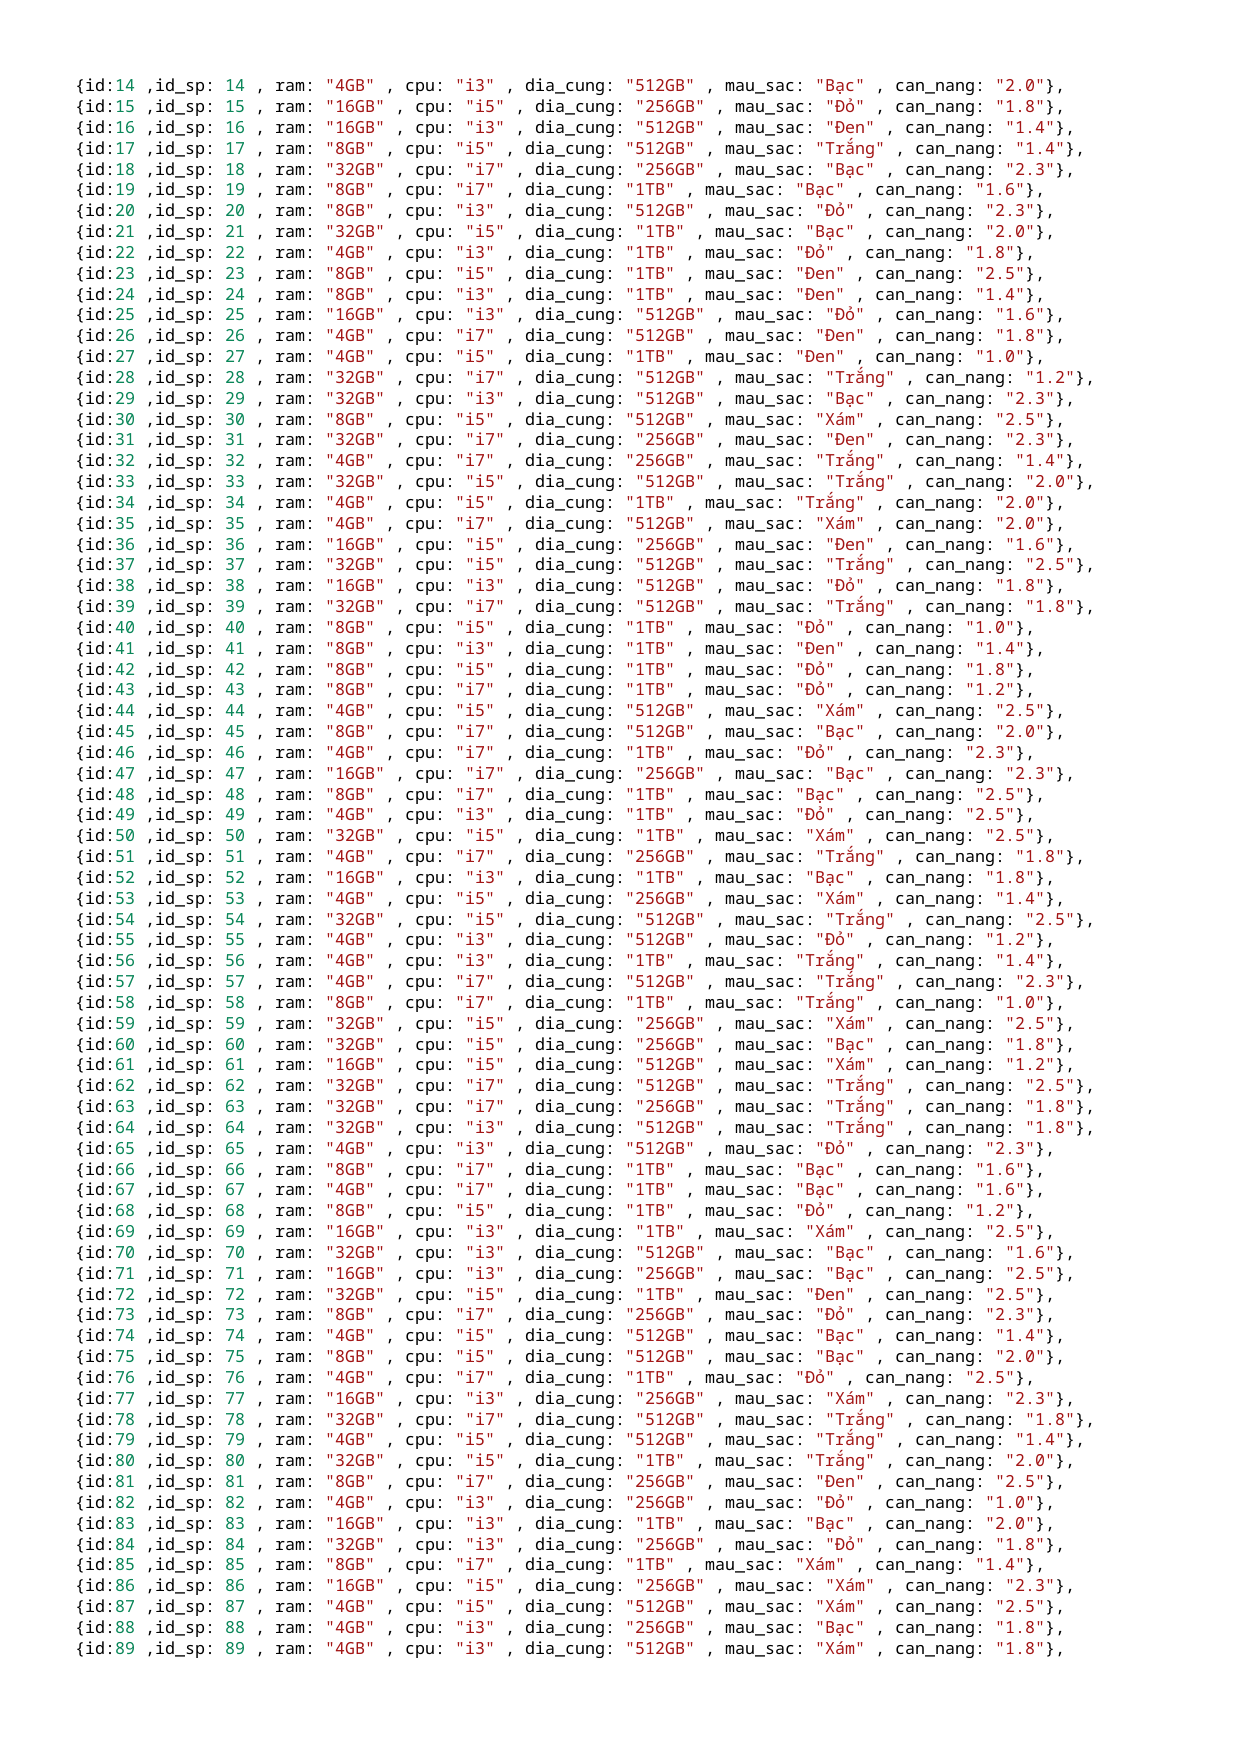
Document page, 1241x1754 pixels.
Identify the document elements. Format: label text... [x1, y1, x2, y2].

text {id:34 ,id_sp: 34 , ram: "4GB" , cpu: "i5" , dia_cung: "1TB" , mau_sac: "Trắng" , can_nang: "2.0"}, [75, 492, 1165, 512]
text {id:74 ,id_sp: 74 , ram: "4GB" , cpu: "i5" , dia_cung: "512GB" , mau_sac: "Bạc" , can_nang: "1.4"}, [75, 1325, 1165, 1346]
text {id:89 ,id_sp: 89 , ram: "4GB" , cpu: "i3" , dia_cung: "512GB" , mau_sac: "Xám" , can_nang: "1.8"}, [75, 1637, 1165, 1658]
text {id:41 ,id_sp: 41 , ram: "8GB" , cpu: "i3" , dia_cung: "1TB" , mau_sac: "Đen" , can_nang: "1.4"}, [75, 637, 1165, 658]
text {id:87 ,id_sp: 87 , ram: "4GB" , cpu: "i5" , dia_cung: "512GB" , mau_sac: "Xám" , can_nang: "2.5"}, [75, 1596, 1165, 1617]
text {id:80 ,id_sp: 80 , ram: "32GB" , cpu: "i5" , dia_cung: "1TB" , mau_sac: "Trắng" , can_nang: "2.0"}, [75, 1450, 1165, 1471]
text {id:20 ,id_sp: 20 , ram: "8GB" , cpu: "i3" , dia_cung: "512GB" , mau_sac: "Đỏ" , can_nang: "2.3"}, [75, 200, 1165, 221]
text {id:27 ,id_sp: 27 , ram: "4GB" , cpu: "i5" , dia_cung: "1TB" , mau_sac: "Đen" , can_nang: "1.0"}, [75, 346, 1165, 367]
text {id:64 ,id_sp: 64 , ram: "32GB" , cpu: "i3" , dia_cung: "512GB" , mau_sac: "Trắng" , can_nang: "1.8"}, [75, 1117, 1165, 1137]
text {id:40 ,id_sp: 40 , ram: "8GB" , cpu: "i5" , dia_cung: "1TB" , mau_sac: "Đỏ" , can_nang: "1.0"}, [75, 617, 1165, 637]
text {id:70 ,id_sp: 70 , ram: "32GB" , cpu: "i3" , dia_cung: "512GB" , mau_sac: "Bạc" , can_nang: "1.6"}, [75, 1242, 1165, 1262]
text {id:59 ,id_sp: 59 , ram: "32GB" , cpu: "i5" , dia_cung: "256GB" , mau_sac: "Xám" , can_nang: "2.5"}, [75, 1012, 1165, 1033]
text {id:46 ,id_sp: 46 , ram: "4GB" , cpu: "i7" , dia_cung: "1TB" , mau_sac: "Đỏ" , can_nang: "2.3"}, [75, 742, 1165, 762]
text {id:52 ,id_sp: 52 , ram: "16GB" , cpu: "i3" , dia_cung: "1TB" , mau_sac: "Bạc" , can_nang: "1.8"}, [75, 867, 1165, 887]
text {id:28 ,id_sp: 28 , ram: "32GB" , cpu: "i7" , dia_cung: "512GB" , mau_sac: "Trắng" , can_nang: "1.2"}, [75, 367, 1165, 387]
text {id:32 ,id_sp: 32 , ram: "4GB" , cpu: "i7" , dia_cung: "256GB" , mau_sac: "Trắng" , can_nang: "1.4"}, [75, 450, 1165, 471]
text {id:19 ,id_sp: 19 , ram: "8GB" , cpu: "i7" , dia_cung: "1TB" , mau_sac: "Bạc" , can_nang: "1.6"}, [75, 179, 1165, 200]
text {id:51 ,id_sp: 51 , ram: "4GB" , cpu: "i7" , dia_cung: "256GB" , mau_sac: "Trắng" , can_nang: "1.8"}, [75, 846, 1165, 867]
text {id:66 ,id_sp: 66 , ram: "8GB" , cpu: "i7" , dia_cung: "1TB" , mau_sac: "Bạc" , can_nang: "1.6"}, [75, 1158, 1165, 1179]
text {id:88 ,id_sp: 88 , ram: "4GB" , cpu: "i3" , dia_cung: "256GB" , mau_sac: "Bạc" , can_nang: "1.8"}, [75, 1617, 1165, 1637]
text {id:54 ,id_sp: 54 , ram: "32GB" , cpu: "i5" , dia_cung: "512GB" , mau_sac: "Trắng" , can_nang: "2.5"}, [75, 908, 1165, 929]
text {id:83 ,id_sp: 83 , ram: "16GB" , cpu: "i3" , dia_cung: "1TB" , mau_sac: "Bạc" , can_nang: "2.0"}, [75, 1512, 1165, 1533]
text {id:21 ,id_sp: 21 , ram: "32GB" , cpu: "i5" , dia_cung: "1TB" , mau_sac: "Bạc" , can_nang: "2.0"}, [75, 221, 1165, 242]
text {id:71 ,id_sp: 71 , ram: "16GB" , cpu: "i3" , dia_cung: "256GB" , mau_sac: "Bạc" , can_nang: "2.5"}, [75, 1262, 1165, 1283]
text {id:23 ,id_sp: 23 , ram: "8GB" , cpu: "i5" , dia_cung: "1TB" , mau_sac: "Đen" , can_nang: "2.5"}, [75, 262, 1165, 283]
text {id:14 ,id_sp: 14 , ram: "4GB" , cpu: "i3" , dia_cung: "512GB" , mau_sac: "Bạc" , can_nang: "2.0"}, [75, 75, 1165, 96]
text {id:84 ,id_sp: 84 , ram: "32GB" , cpu: "i3" , dia_cung: "256GB" , mau_sac: "Đỏ" , can_nang: "1.8"}, [75, 1533, 1165, 1554]
text {id:44 ,id_sp: 44 , ram: "4GB" , cpu: "i5" , dia_cung: "512GB" , mau_sac: "Xám" , can_nang: "2.5"}, [75, 700, 1165, 721]
text {id:24 ,id_sp: 24 , ram: "8GB" , cpu: "i3" , dia_cung: "1TB" , mau_sac: "Đen" , can_nang: "1.4"}, [75, 283, 1165, 304]
text {id:76 ,id_sp: 76 , ram: "4GB" , cpu: "i7" , dia_cung: "1TB" , mau_sac: "Đỏ" , can_nang: "2.5"}, [75, 1367, 1165, 1387]
text {id:75 ,id_sp: 75 , ram: "8GB" , cpu: "i5" , dia_cung: "512GB" , mau_sac: "Bạc" , can_nang: "2.0"}, [75, 1346, 1165, 1367]
text {id:48 ,id_sp: 48 , ram: "8GB" , cpu: "i7" , dia_cung: "1TB" , mau_sac: "Bạc" , can_nang: "2.5"}, [75, 783, 1165, 804]
text {id:38 ,id_sp: 38 , ram: "16GB" , cpu: "i3" , dia_cung: "512GB" , mau_sac: "Đỏ" , can_nang: "1.8"}, [75, 575, 1165, 596]
text {id:68 ,id_sp: 68 , ram: "8GB" , cpu: "i5" , dia_cung: "1TB" , mau_sac: "Đỏ" , can_nang: "1.2"}, [75, 1200, 1165, 1221]
text {id:30 ,id_sp: 30 , ram: "8GB" , cpu: "i5" , dia_cung: "512GB" , mau_sac: "Xám" , can_nang: "2.5"}, [75, 408, 1165, 429]
text {id:49 ,id_sp: 49 , ram: "4GB" , cpu: "i3" , dia_cung: "1TB" , mau_sac: "Đỏ" , can_nang: "2.5"}, [75, 804, 1165, 825]
text {id:72 ,id_sp: 72 , ram: "32GB" , cpu: "i5" , dia_cung: "1TB" , mau_sac: "Đen" , can_nang: "2.5"}, [75, 1283, 1165, 1304]
text {id:58 ,id_sp: 58 , ram: "8GB" , cpu: "i7" , dia_cung: "1TB" , mau_sac: "Trắng" , can_nang: "1.0"}, [75, 992, 1165, 1012]
text {id:16 ,id_sp: 16 , ram: "16GB" , cpu: "i3" , dia_cung: "512GB" , mau_sac: "Đen" , can_nang: "1.4"}, [75, 117, 1165, 137]
text {id:17 ,id_sp: 17 , ram: "8GB" , cpu: "i5" , dia_cung: "512GB" , mau_sac: "Trắng" , can_nang: "1.4"}, [75, 137, 1165, 158]
text {id:60 ,id_sp: 60 , ram: "32GB" , cpu: "i5" , dia_cung: "256GB" , mau_sac: "Bạc" , can_nang: "1.8"}, [75, 1033, 1165, 1054]
text {id:29 ,id_sp: 29 , ram: "32GB" , cpu: "i3" , dia_cung: "512GB" , mau_sac: "Bạc" , can_nang: "2.3"}, [75, 387, 1165, 408]
text {id:50 ,id_sp: 50 , ram: "32GB" , cpu: "i5" , dia_cung: "1TB" , mau_sac: "Xám" , can_nang: "2.5"}, [75, 825, 1165, 846]
text {id:79 ,id_sp: 79 , ram: "4GB" , cpu: "i5" , dia_cung: "512GB" , mau_sac: "Trắng" , can_nang: "1.4"}, [75, 1429, 1165, 1450]
text {id:43 ,id_sp: 43 , ram: "8GB" , cpu: "i7" , dia_cung: "1TB" , mau_sac: "Đỏ" , can_nang: "1.2"}, [75, 679, 1165, 700]
text {id:57 ,id_sp: 57 , ram: "4GB" , cpu: "i7" , dia_cung: "512GB" , mau_sac: "Trắng" , can_nang: "2.3"}, [75, 971, 1165, 992]
text {id:85 ,id_sp: 85 , ram: "8GB" , cpu: "i7" , dia_cung: "1TB" , mau_sac: "Xám" , can_nang: "1.4"}, [75, 1554, 1165, 1575]
text {id:86 ,id_sp: 86 , ram: "16GB" , cpu: "i5" , dia_cung: "256GB" , mau_sac: "Xám" , can_nang: "2.3"}, [75, 1575, 1165, 1596]
text {id:63 ,id_sp: 63 , ram: "32GB" , cpu: "i7" , dia_cung: "256GB" , mau_sac: "Trắng" , can_nang: "1.8"}, [75, 1096, 1165, 1117]
text {id:33 ,id_sp: 33 , ram: "32GB" , cpu: "i5" , dia_cung: "512GB" , mau_sac: "Trắng" , can_nang: "2.0"}, [75, 471, 1165, 492]
text {id:53 ,id_sp: 53 , ram: "4GB" , cpu: "i5" , dia_cung: "256GB" , mau_sac: "Xám" , can_nang: "1.4"}, [75, 887, 1165, 908]
text {id:26 ,id_sp: 26 , ram: "4GB" , cpu: "i7" , dia_cung: "512GB" , mau_sac: "Đen" , can_nang: "1.8"}, [75, 325, 1165, 346]
text {id:65 ,id_sp: 65 , ram: "4GB" , cpu: "i3" , dia_cung: "512GB" , mau_sac: "Đỏ" , can_nang: "2.3"}, [75, 1137, 1165, 1158]
text {id:81 ,id_sp: 81 , ram: "8GB" , cpu: "i7" , dia_cung: "256GB" , mau_sac: "Đen" , can_nang: "2.5"}, [75, 1471, 1165, 1492]
text {id:42 ,id_sp: 42 , ram: "8GB" , cpu: "i5" , dia_cung: "1TB" , mau_sac: "Đỏ" , can_nang: "1.8"}, [75, 658, 1165, 679]
text {id:37 ,id_sp: 37 , ram: "32GB" , cpu: "i5" , dia_cung: "512GB" , mau_sac: "Trắng" , can_nang: "2.5"}, [75, 554, 1165, 575]
text {id:15 ,id_sp: 15 , ram: "16GB" , cpu: "i5" , dia_cung: "256GB" , mau_sac: "Đỏ" , can_nang: "1.8"}, [75, 96, 1165, 117]
text {id:77 ,id_sp: 77 , ram: "16GB" , cpu: "i3" , dia_cung: "256GB" , mau_sac: "Xám" , can_nang: "2.3"}, [75, 1387, 1165, 1408]
text {id:22 ,id_sp: 22 , ram: "4GB" , cpu: "i3" , dia_cung: "1TB" , mau_sac: "Đỏ" , can_nang: "1.8"}, [75, 242, 1165, 262]
text {id:73 ,id_sp: 73 , ram: "8GB" , cpu: "i7" , dia_cung: "256GB" , mau_sac: "Đỏ" , can_nang: "2.3"}, [75, 1304, 1165, 1325]
text {id:36 ,id_sp: 36 , ram: "16GB" , cpu: "i5" , dia_cung: "256GB" , mau_sac: "Đen" , can_nang: "1.6"}, [75, 533, 1165, 554]
text {id:35 ,id_sp: 35 , ram: "4GB" , cpu: "i7" , dia_cung: "512GB" , mau_sac: "Xám" , can_nang: "2.0"}, [75, 512, 1165, 533]
text {id:78 ,id_sp: 78 , ram: "32GB" , cpu: "i7" , dia_cung: "512GB" , mau_sac: "Trắng" , can_nang: "1.8"}, [75, 1408, 1165, 1429]
text {id:62 ,id_sp: 62 , ram: "32GB" , cpu: "i7" , dia_cung: "512GB" , mau_sac: "Trắng" , can_nang: "2.5"}, [75, 1075, 1165, 1096]
text {id:82 ,id_sp: 82 , ram: "4GB" , cpu: "i3" , dia_cung: "256GB" , mau_sac: "Đỏ" , can_nang: "1.0"}, [75, 1492, 1165, 1512]
text {id:67 ,id_sp: 67 , ram: "4GB" , cpu: "i7" , dia_cung: "1TB" , mau_sac: "Bạc" , can_nang: "1.6"}, [75, 1179, 1165, 1200]
text {id:56 ,id_sp: 56 , ram: "4GB" , cpu: "i3" , dia_cung: "1TB" , mau_sac: "Trắng" , can_nang: "1.4"}, [75, 950, 1165, 971]
text {id:39 ,id_sp: 39 , ram: "32GB" , cpu: "i7" , dia_cung: "512GB" , mau_sac: "Trắng" , can_nang: "1.8"}, [75, 596, 1165, 617]
text {id:61 ,id_sp: 61 , ram: "16GB" , cpu: "i5" , dia_cung: "512GB" , mau_sac: "Xám" , can_nang: "1.2"}, [75, 1054, 1165, 1075]
text {id:31 ,id_sp: 31 , ram: "32GB" , cpu: "i7" , dia_cung: "256GB" , mau_sac: "Đen" , can_nang: "2.3"}, [75, 429, 1165, 450]
text {id:47 ,id_sp: 47 , ram: "16GB" , cpu: "i7" , dia_cung: "256GB" , mau_sac: "Bạc" , can_nang: "2.3"}, [75, 762, 1165, 783]
text {id:45 ,id_sp: 45 , ram: "8GB" , cpu: "i7" , dia_cung: "512GB" , mau_sac: "Bạc" , can_nang: "2.0"}, [75, 721, 1165, 742]
text {id:55 ,id_sp: 55 , ram: "4GB" , cpu: "i3" , dia_cung: "512GB" , mau_sac: "Đỏ" , can_nang: "1.2"}, [75, 929, 1165, 950]
text {id:18 ,id_sp: 18 , ram: "32GB" , cpu: "i7" , dia_cung: "256GB" , mau_sac: "Bạc" , can_nang: "2.3"}, [75, 158, 1165, 179]
text {id:25 ,id_sp: 25 , ram: "16GB" , cpu: "i3" , dia_cung: "512GB" , mau_sac: "Đỏ" , can_nang: "1.6"}, [75, 304, 1165, 325]
text {id:69 ,id_sp: 69 , ram: "16GB" , cpu: "i3" , dia_cung: "1TB" , mau_sac: "Xám" , can_nang: "2.5"}, [75, 1221, 1165, 1242]
